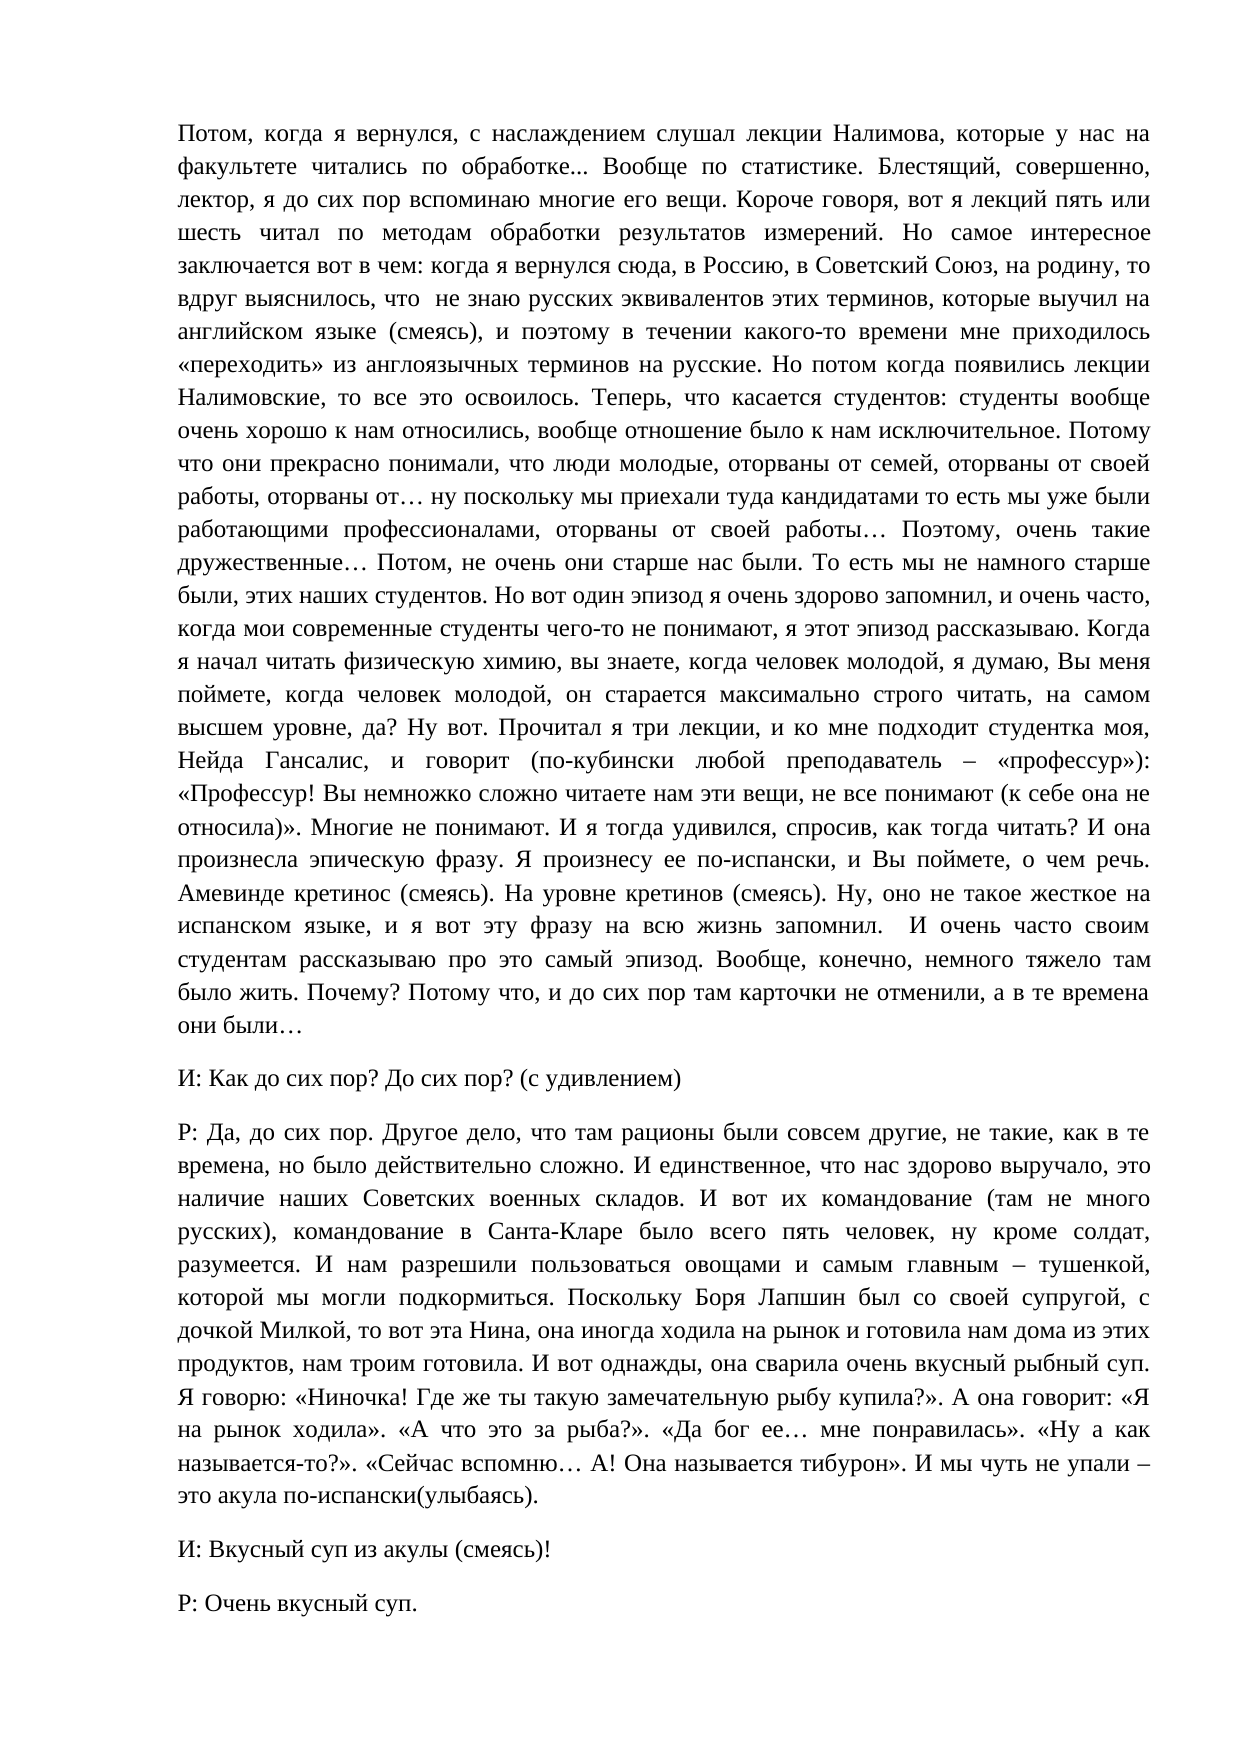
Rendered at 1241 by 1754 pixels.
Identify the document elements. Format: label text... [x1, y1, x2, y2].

text И: Вкусный суп из акулы (смеясь)! [177, 1534, 1152, 1563]
text Р: Да, до сих пор. Другое дело, что там рационы были совсем другие, не такие, как в те времена, но было действительно сложно. И единственное, что нас здорово выручало, это наличие наших Советских военных складов. И вот их командование (там не много русских), командование в Санта-Кларе было всего пять человек, ну кроме солдат, разумеется. И нам разрешили пользоваться овощами и самым главным – тушенкой, которой мы могли подкормиться. Поскольку Боря Лапшин был со своей супругой, с дочкой Милкой, то вот эта Нина, она иногда ходила на рынок и готовила нам дома из этих продуктов, нам троим готовила. И вот однажды, она сварила очень вкусный рыбный суп. Я говорю: «Ниночка! Где же ты такую замечательную рыбу купила?». А она говорит: «Я на рынок ходила». «А что это за рыба?». «Да бог ее… мне понравилась». «Ну а как называется-то?». «Сейчас вспомню… А! Она называется тибурон». И мы чуть не упали – это акула по-испански(улыбаясь). [177, 1117, 1152, 1509]
text И: Как до сих пор? До сих пор? (с удивлением) [177, 1063, 1152, 1092]
text Р: Очень вкусный суп. [177, 1588, 1152, 1617]
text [177, 118, 1152, 1038]
